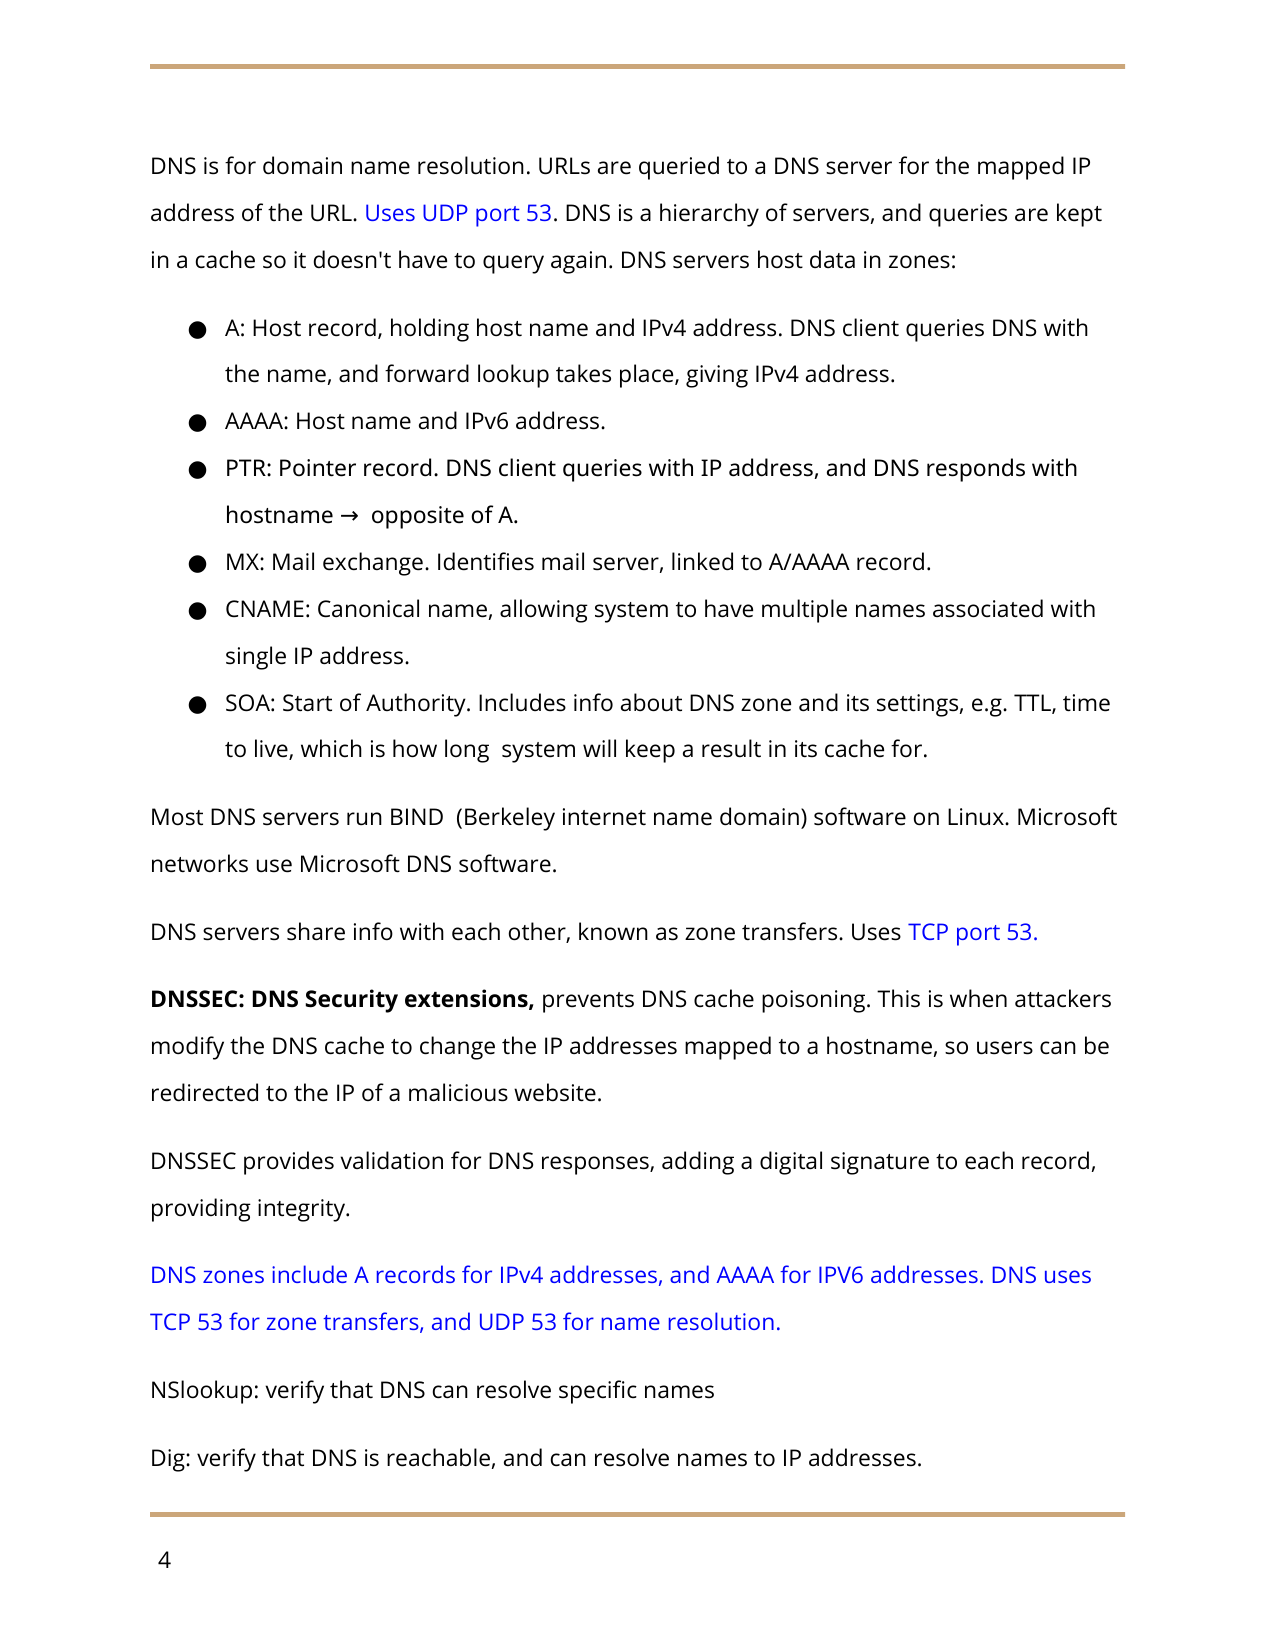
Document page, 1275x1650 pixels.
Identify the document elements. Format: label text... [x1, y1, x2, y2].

list MX: Mail exchange. Identifies mail server, linked to A/AAAA record. [187, 546, 1125, 577]
subtitle DNSSEC provides validation for DNS responses, adding a digital signature to each record, providing integrity. [150, 1145, 1125, 1223]
subtitle DNSSEC: DNS Security extensions, prevents DNS cache poisoning. This is when attackers modify the DNS cache to change the IP addresses mapped to a hostname, so users can be redirected to the IP of a malicious website. [150, 983, 1125, 1108]
text DNS servers share info with each other, known as zone transfers. Uses TCP port 53. [150, 916, 1125, 947]
list AAAA: Host name and IPv6 address. [187, 405, 1125, 436]
list SOA: Start of Authority. Includes info about DNS zone and its settings, e.g. TTL, time to live, which is how long system will keep a result in its cache for. [187, 686, 1125, 764]
text Most DNS servers run BIND (Berkeley internet name domain) software on Linux. Microsoft networks use Microsoft DNS software. [150, 801, 1125, 879]
picture [150, 64, 1125, 69]
text NSlookup: verify that DNS can resolve specific names [150, 1374, 1125, 1405]
text DNS is for domain name resolution. URLs are queried to a DNS server for the mapped IP address of the URL. Uses UDP port 53. DNS is a hierarchy of servers, and queries are kept in a cache so it doesn't have to query again. DNS servers host data in zones: [150, 150, 1125, 275]
list PTR: Pointer record. DNS client queries with IP address, and DNS responds with hostname → opposite of A. [187, 452, 1125, 530]
text Dig: verify that DNS is reachable, and can resolve names to IP addresses. [150, 1442, 1125, 1473]
list CNAME: Canonical name, allowing system to have multiple names associated with single IP address. [187, 593, 1125, 671]
picture [150, 1512, 1125, 1517]
list A: Host record, holding host name and IPv4 address. DNS client queries DNS with the name, and forward lookup takes place, giving IPv4 address. [187, 311, 1125, 389]
text DNS zones include A records for IPv4 addresses, and AAAA for IPV6 addresses. DNS uses TCP 53 for zone transfers, and UDP 53 for name resolution. [150, 1259, 1125, 1337]
